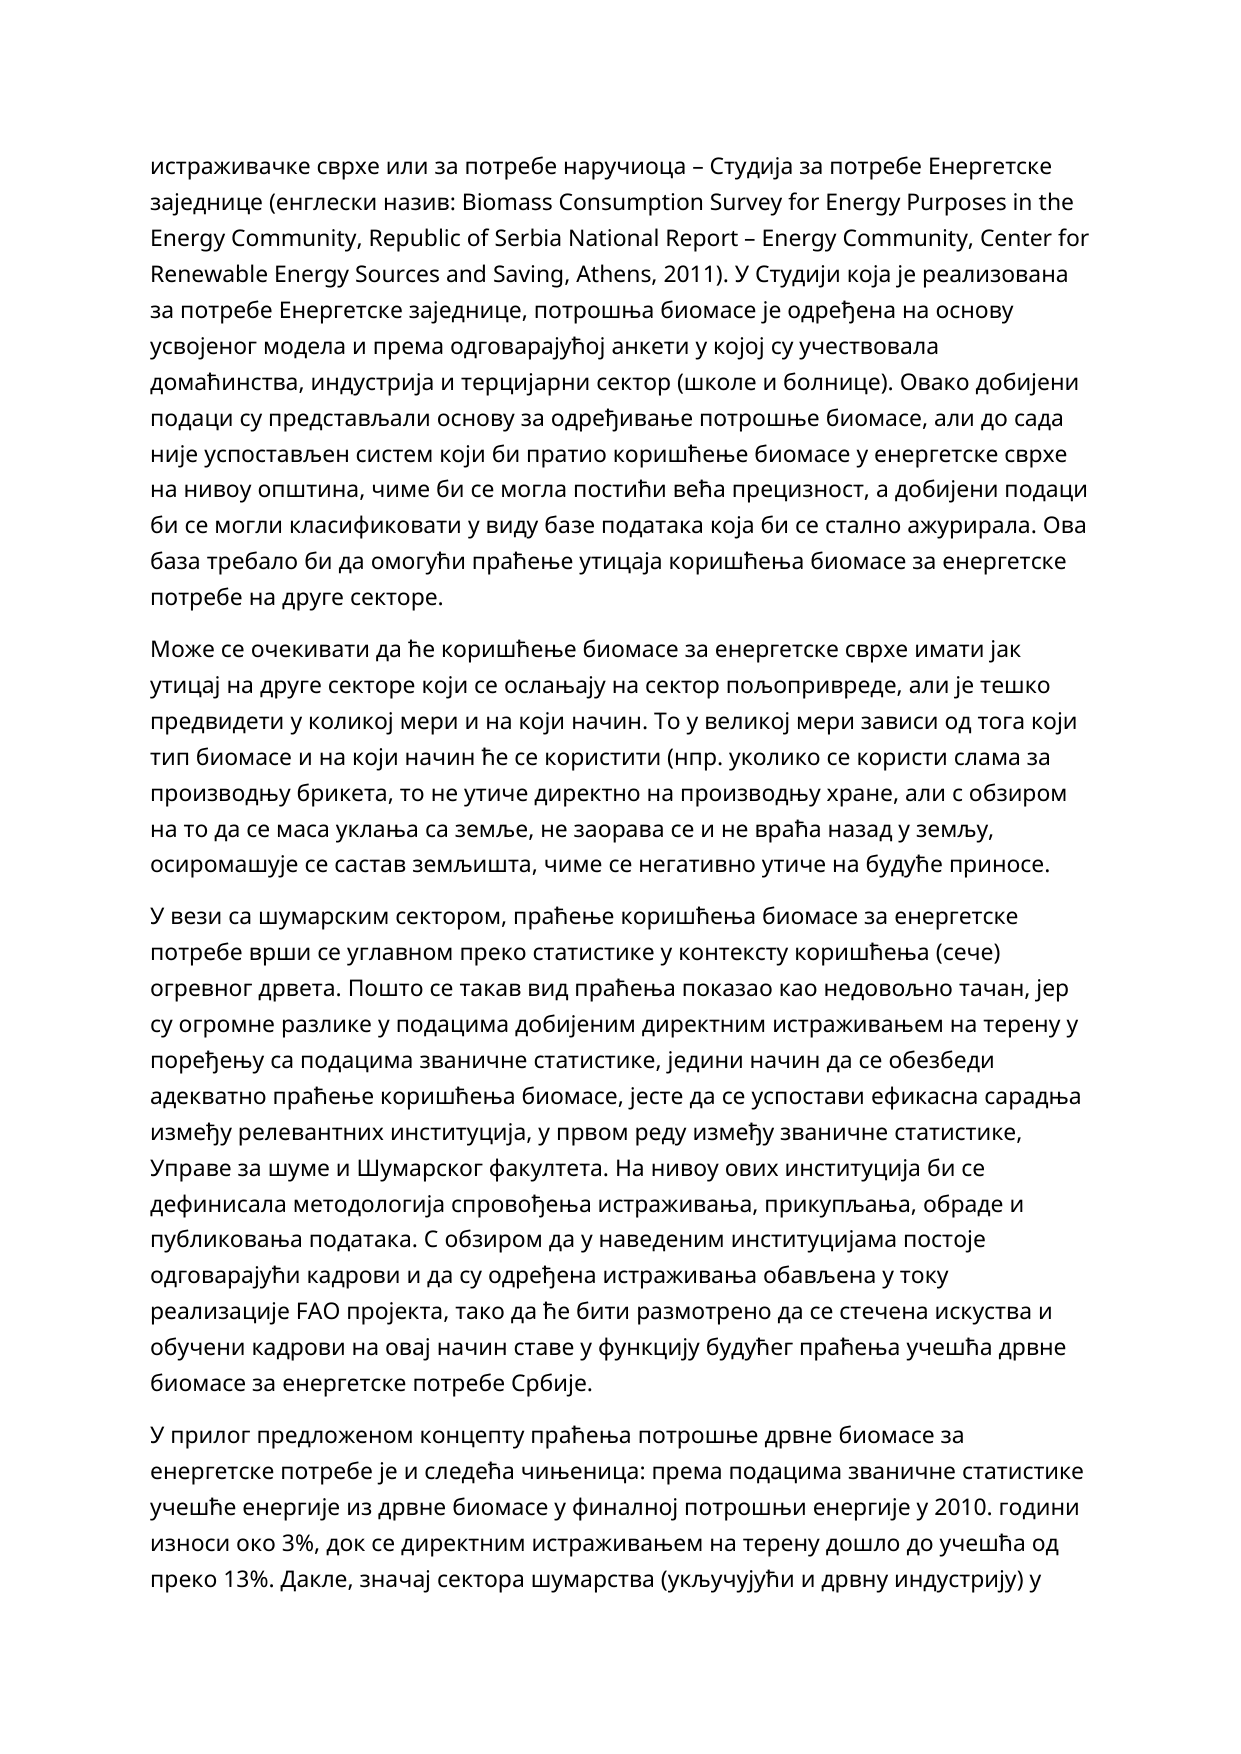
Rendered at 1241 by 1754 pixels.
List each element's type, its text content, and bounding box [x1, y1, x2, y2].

text У вези са шумарским сектором, праћење коришћења биомасе за енергетске потребе врши се углавном преко статистике у контексту коришћења (сече) огревног дрвета. Пошто се такав вид праћења показао као недовољно тачан, јер су огромне разлике у подацима добијеним директним истраживањем на терену у поређењу са подацима званичне статистике, једини начин да се обезбеди адекватно праћење коришћења биомасе, јесте да се успостави ефикасна сарадња између релевантних институција, у првом реду између званичне статистике, Управе за шуме и Шумарског факултета. На нивоу ових институција би се дефинисала методологија спровођења истраживања, прикупљања, обраде и публиковања података. С обзиром да у наведеним институцијама постоје одговарајући кадрови и да су одређена истраживања обављена у току реализације FAO пројекта, тако да ће бити размотрено да се стечена искуства и обучени кадрови на овај начин ставе у функцију будућег праћења учешћа дрвне биомасе за енергетске потребе Србије. [150, 900, 1090, 1398]
text Може се очекивати да ће коришћење биомасе за енергетске сврхе имати јак утицај на друге секторе који се ослањају на сектор пољопривреде, али је тешко предвидети у коликој мери и на који начин. То у великој мери зависи од тога који тип биомасе и на који начин ће се користити (нпр. уколико се користи слама за производњу брикета, то не утиче директно на производњу хране, али с обзиром на то да се маса уклања са земље, не заорава се и не враћа назад у земљу, осиромашује се састав земљишта, чиме се негативно утиче на будуће приносе. [150, 633, 1090, 880]
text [150, 1419, 1090, 1594]
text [150, 150, 1090, 612]
